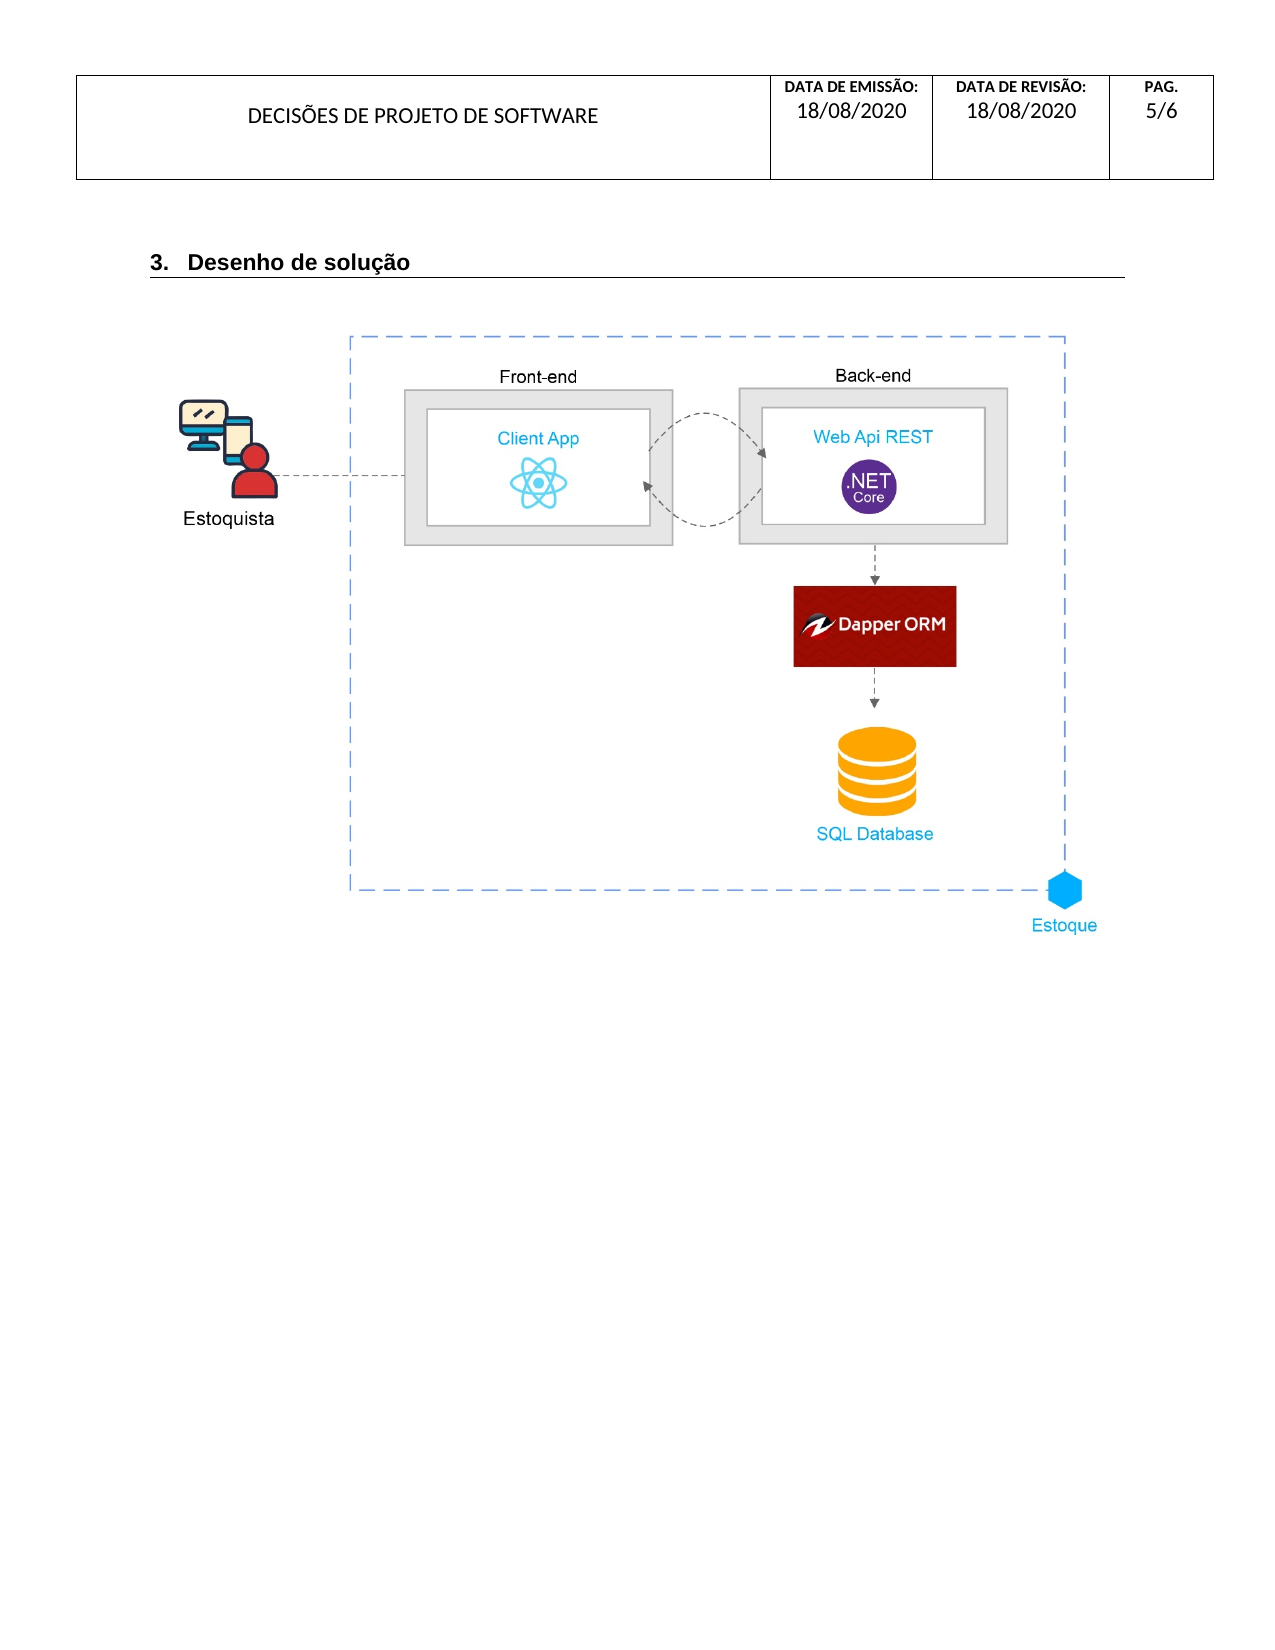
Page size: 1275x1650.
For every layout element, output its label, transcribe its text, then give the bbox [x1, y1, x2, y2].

picture [150, 290, 1125, 981]
subtitle Desenho de solução [150, 249, 1125, 277]
